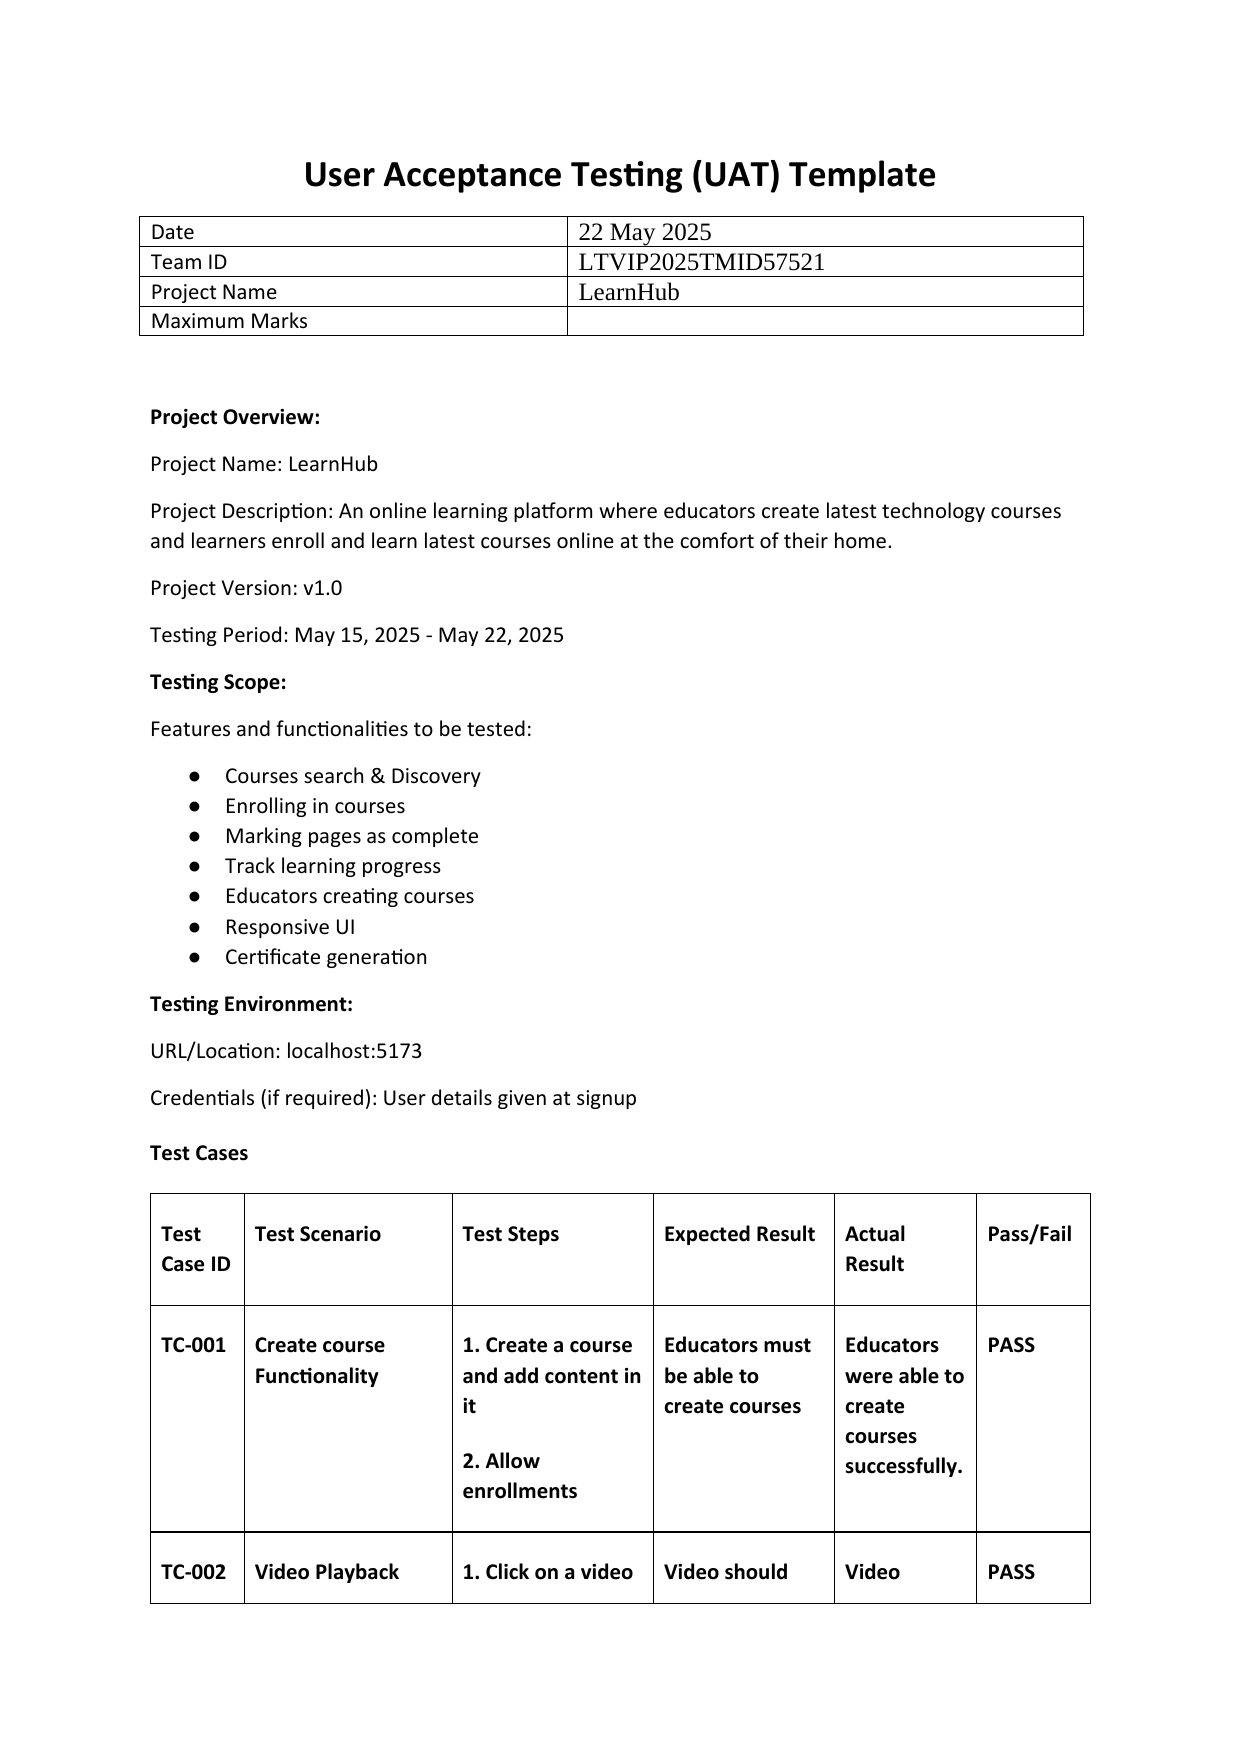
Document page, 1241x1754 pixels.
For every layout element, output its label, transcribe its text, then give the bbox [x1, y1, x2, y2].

text URL/Location: localhost:5173 [150, 1036, 1090, 1064]
table_cell Maximum Marks [140, 307, 567, 335]
text Project Name: LearnHub [150, 449, 1090, 477]
table_header Test Scenario [245, 1194, 452, 1304]
table_cell TC-001 [151, 1306, 244, 1531]
list Enrolling in courses [187, 791, 1090, 819]
table_cell Educators were able to create courses successfully. [835, 1306, 976, 1531]
text Features and functionalities to be tested: [150, 714, 1090, 742]
list Track learning progress [187, 851, 1090, 879]
text User Acceptance Testing (UAT) Template [150, 150, 1090, 196]
table_cell Project Name [140, 277, 567, 306]
text Project Version: v1.0 [150, 573, 1090, 601]
table_cell PASS [977, 1306, 1090, 1531]
table_header 22 May 2025 [568, 217, 1083, 246]
table_cell TC-002 [151, 1533, 244, 1603]
text Project Description: An online learning platform where educators create latest technology courses and learners enroll and learn latest courses online at the comfort of their home. [150, 496, 1090, 554]
table_header Test Case ID [151, 1194, 244, 1304]
table_header Pass/Fail [977, 1194, 1090, 1304]
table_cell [654, 1533, 834, 1603]
table_cell Team ID [140, 247, 567, 276]
table_cell PASS [977, 1533, 1090, 1603]
text Test Cases [150, 1138, 1090, 1166]
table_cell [245, 1533, 452, 1603]
table_cell 1. Create a course and add content in it 2. Allow enrollments [453, 1306, 653, 1531]
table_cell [453, 1533, 653, 1603]
table_cell Educators must be able to create courses [654, 1306, 834, 1531]
table_header Test Steps [453, 1194, 653, 1304]
text Testing Period: May 15, 2025 - May 22, 2025 [150, 620, 1090, 648]
table_header Date [140, 217, 567, 246]
text Testing Environment: [150, 989, 1090, 1017]
table_cell [568, 307, 1083, 335]
list Courses search & Discovery [187, 761, 1090, 789]
list Marking pages as complete [187, 821, 1090, 849]
text Testing Scope: [150, 667, 1090, 695]
table_header Actual Result [835, 1194, 976, 1304]
list Educators creating courses [187, 882, 1090, 910]
text Credentials (if required): User details given at signup [150, 1083, 1090, 1111]
text Project Overview: [150, 402, 1090, 431]
table_header Expected Result [654, 1194, 834, 1304]
table_cell LearnHub [568, 277, 1083, 306]
table_cell LTVIP2025TMID57521 [568, 247, 1083, 276]
table_cell Create course Functionality [245, 1306, 452, 1531]
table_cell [835, 1533, 976, 1603]
list Responsive UI [187, 912, 1090, 940]
list Certificate generation [187, 942, 1090, 970]
